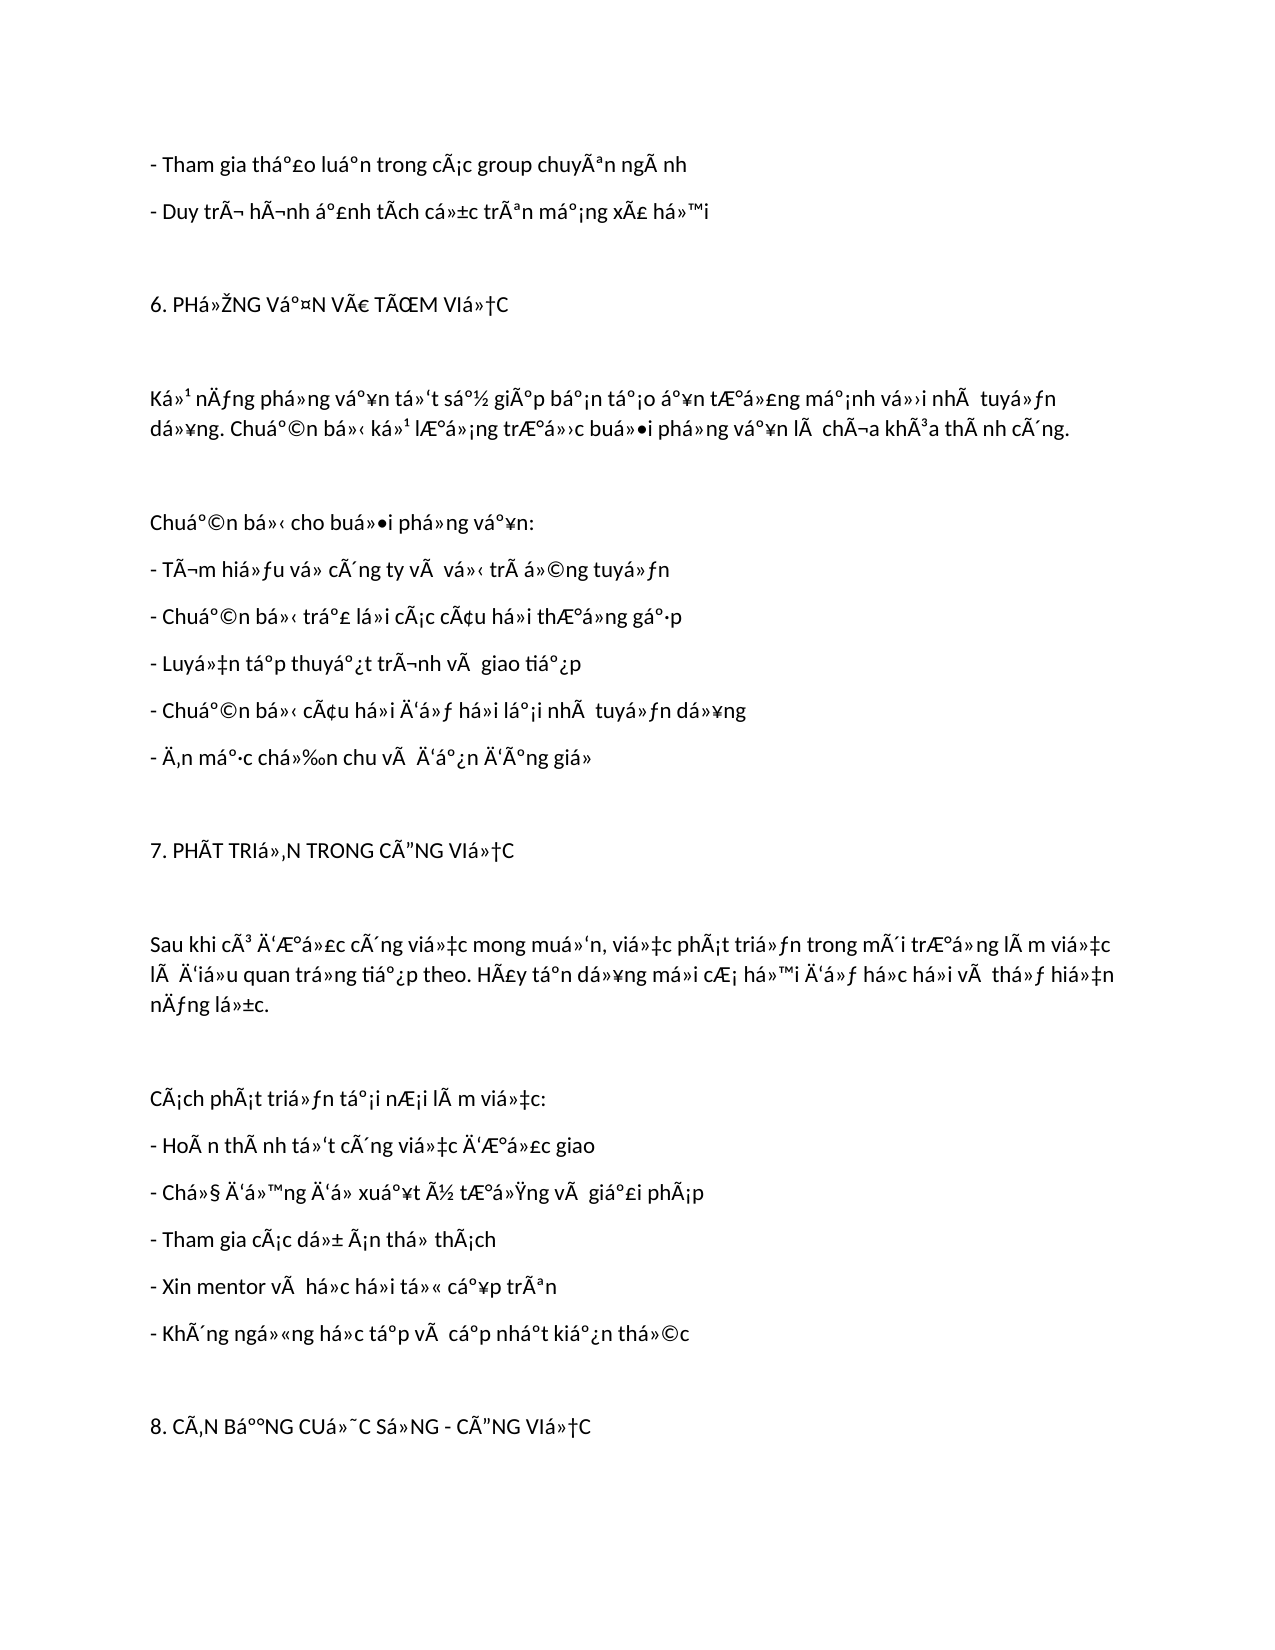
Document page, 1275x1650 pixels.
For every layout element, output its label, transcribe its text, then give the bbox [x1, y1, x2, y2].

text CÃ¡ch phÃ¡t triá»ƒn táº¡i nÆ¡i lÃ m viá»‡c: [150, 1084, 1125, 1112]
text - TÃ¬m hiá»ƒu vá» cÃ´ng ty vÃ vá»‹ trÃ­ á»©ng tuyá»ƒn [150, 555, 1125, 583]
text - Tham gia tháº£o luáº­n trong cÃ¡c group chuyÃªn ngÃ nh [150, 150, 1125, 178]
text - HoÃ n thÃ nh tá»‘t cÃ´ng viá»‡c Ä‘Æ°á»£c giao [150, 1131, 1125, 1159]
text - Duy trÃ¬ hÃ¬nh áº£nh tÃ­ch cá»±c trÃªn máº¡ng xÃ£ há»™i [150, 197, 1125, 225]
text - Luyá»‡n táº­p thuyáº¿t trÃ¬nh vÃ giao tiáº¿p [150, 649, 1125, 677]
text - Chá»§ Ä‘á»™ng Ä‘á» xuáº¥t Ã½ tÆ°á»Ÿng vÃ giáº£i phÃ¡p [150, 1178, 1125, 1206]
text 8. CÃ‚N Báº°NG CUá»˜C Sá»NG - CÃ”NG VIá»†C [150, 1412, 1125, 1441]
text - Chuáº©n bá»‹ tráº£ lá»i cÃ¡c cÃ¢u há»i thÆ°á»ng gáº·p [150, 602, 1125, 630]
text - Tham gia cÃ¡c dá»± Ã¡n thá»­ thÃ¡ch [150, 1225, 1125, 1253]
text 6. PHá»ŽNG Váº¤N VÃ€ TÃŒM VIá»†C [150, 291, 1125, 319]
text - KhÃ´ng ngá»«ng há»c táº­p vÃ cáº­p nháº­t kiáº¿n thá»©c [150, 1319, 1125, 1347]
text Sau khi cÃ³ Ä‘Æ°á»£c cÃ´ng viá»‡c mong muá»‘n, viá»‡c phÃ¡t triá»ƒn trong mÃ´i trÆ°á»ng lÃ m viá»‡c lÃ Ä‘iá»u quan trá»ng tiáº¿p theo. HÃ£y táº­n dá»¥ng má»i cÆ¡ há»™i Ä‘á»ƒ há»c há»i vÃ thá»ƒ hiá»‡n nÄƒng lá»±c. [150, 930, 1125, 1019]
text Chuáº©n bá»‹ cho buá»•i phá»ng váº¥n: [150, 508, 1125, 536]
text - Chuáº©n bá»‹ cÃ¢u há»i Ä‘á»ƒ há»i láº¡i nhÃ tuyá»ƒn dá»¥ng [150, 696, 1125, 724]
text Ká»¹ nÄƒng phá»ng váº¥n tá»‘t sáº½ giÃºp báº¡n táº¡o áº¥n tÆ°á»£ng máº¡nh vá»›i nhÃ tuyá»ƒn dá»¥ng. Chuáº©n bá»‹ ká»¹ lÆ°á»¡ng trÆ°á»›c buá»•i phá»ng váº¥n lÃ chÃ¬a khÃ³a thÃ nh cÃ´ng. [150, 384, 1125, 443]
text 7. PHÃT TRIá»‚N TRONG CÃ”NG VIá»†C [150, 836, 1125, 864]
text - Xin mentor vÃ há»c há»i tá»« cáº¥p trÃªn [150, 1272, 1125, 1300]
text - Ä‚n máº·c chá»‰n chu vÃ Ä‘áº¿n Ä‘Ãºng giá» [150, 743, 1125, 771]
